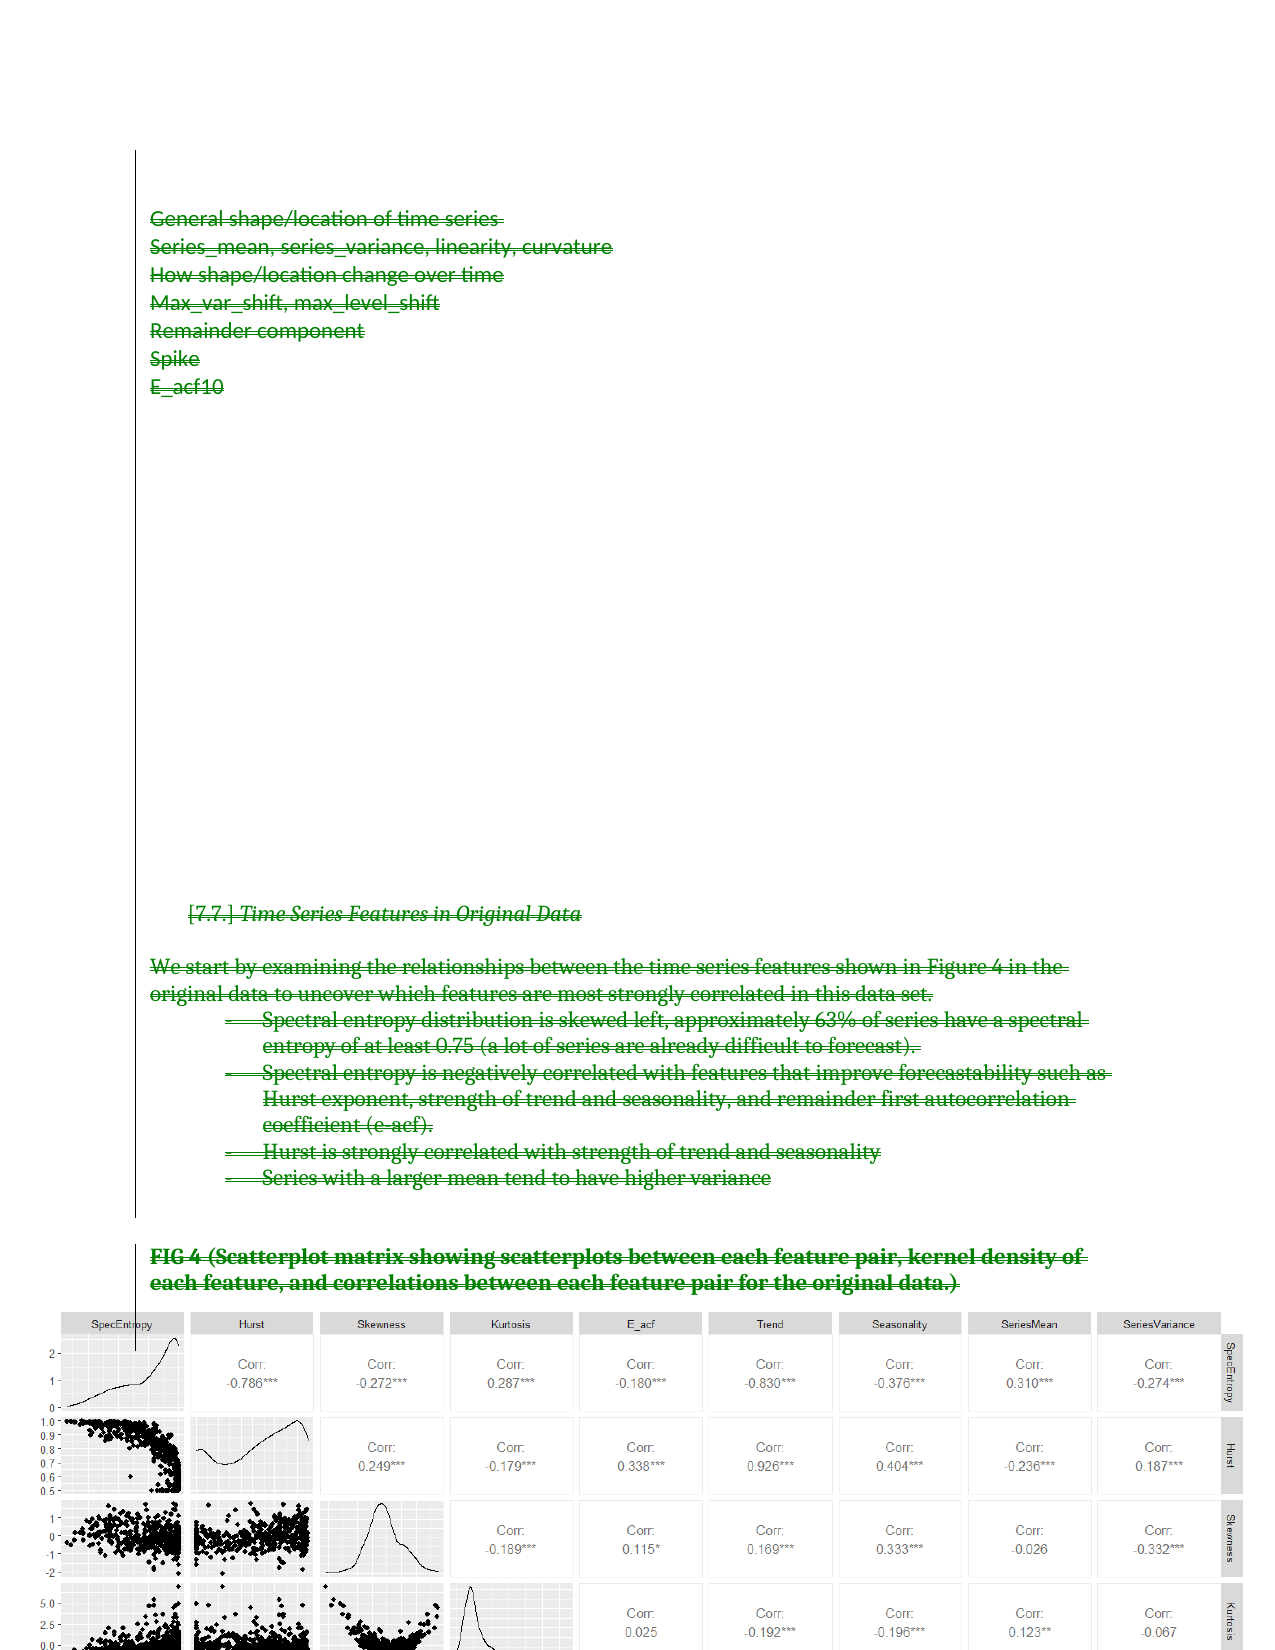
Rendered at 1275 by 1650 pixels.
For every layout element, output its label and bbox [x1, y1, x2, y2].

picture [25, 1307, 1249, 1650]
